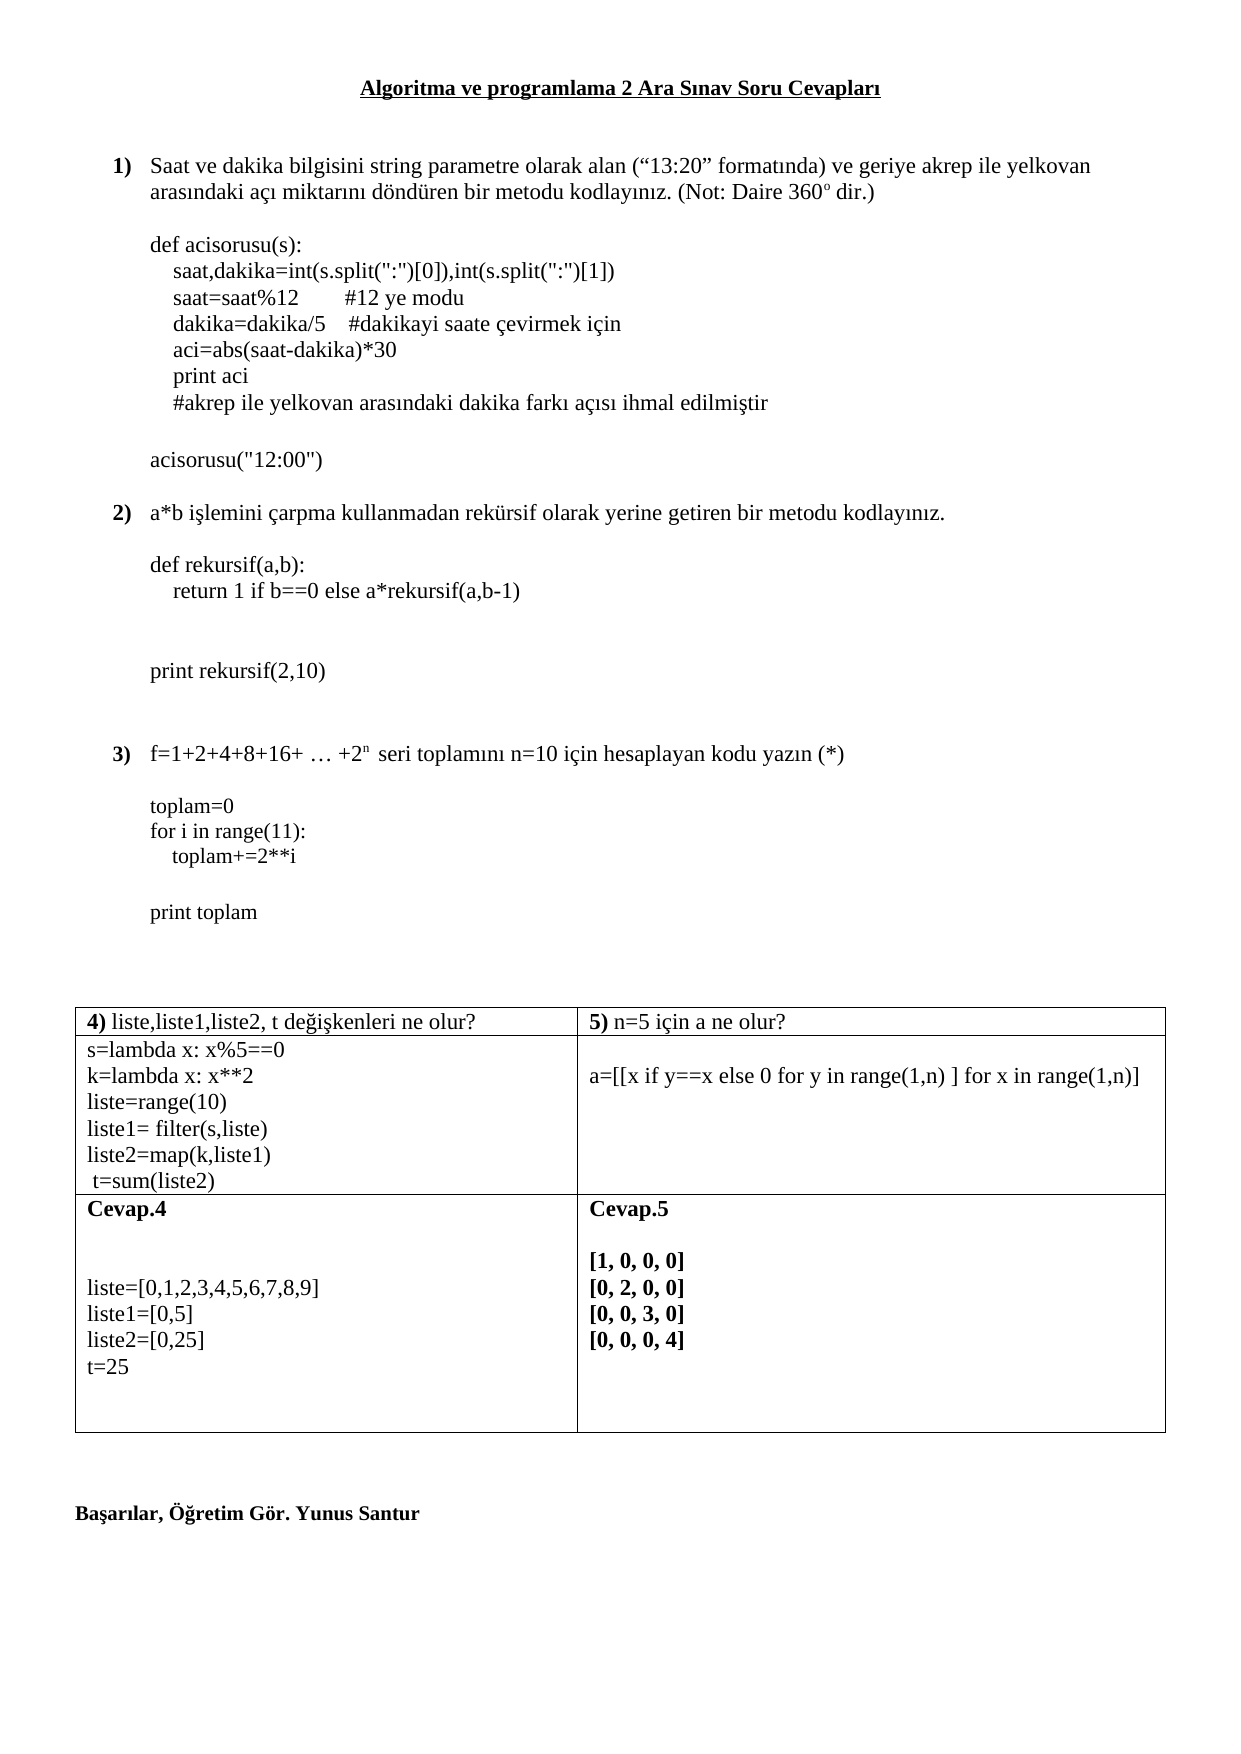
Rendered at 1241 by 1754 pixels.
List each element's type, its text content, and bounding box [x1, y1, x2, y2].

table_header 5) n=5 için a ne olur? [578, 1008, 1165, 1034]
table_cell a=[[x if y==x else 0 for y in range(1,n) ] for x in range(1,n)] [578, 1036, 1165, 1194]
table_header 4) liste,liste1,liste2, t değişkenleri ne olur? [76, 1008, 577, 1034]
list for i in range(11): [150, 818, 1165, 843]
list print aci [150, 363, 1165, 389]
table_cell Cevap.4 liste=[0,1,2,3,4,5,6,7,8,9] liste1=[0,5] liste2=[0,25] t=25 [76, 1195, 577, 1432]
list saat,dakika=int(s.split(":")[0]),int(s.split(":")[1]) [150, 257, 1165, 283]
text Algoritma ve programlama 2 Ara Sınav Soru Cevapları [75, 75, 1165, 100]
list aci=abs(saat-dakika)*30 [150, 336, 1165, 363]
table_cell Cevap.5 [1, 0, 0, 0] [0, 2, 0, 0] [0, 0, 3, 0] [0, 0, 0, 4] [578, 1195, 1165, 1432]
list saat=saat%12 #12 ye modu [150, 283, 1165, 310]
list f=1+2+4+8+16+ … +2n seri toplamını n=10 için hesaplayan kodu yazın (*) [112, 740, 1165, 766]
list a*b işlemini çarpma kullanmadan rekürsif olarak yerine getiren bir metodu kodlayınız. [112, 498, 1165, 525]
list return 1 if b==0 else a*rekursif(a,b-1) [150, 578, 1165, 604]
list def acisorusu(s): [150, 231, 1165, 257]
list #akrep ile yelkovan arasındaki dakika farkı açısı ihmal edilmiştir [150, 389, 1165, 415]
list def rekursif(a,b): [150, 551, 1165, 578]
list print toplam [150, 899, 1165, 924]
text Başarılar, Öğretim Gör. Yunus Santur [75, 1501, 1165, 1525]
list print rekursif(2,10) [150, 657, 1165, 683]
list dakika=dakika/5 #dakikayi saate çevirmek için [150, 310, 1165, 336]
list Saat ve dakika bilgisini string parametre olarak alan (“13:20” formatında) ve geriye akrep ile yelkovan arasındaki açı miktarını döndüren bir metodu kodlayınız. (Not: Daire 360o dir.) [112, 152, 1165, 204]
list toplam=0 [150, 793, 1165, 818]
table_cell s=lambda x: x%5==0 k=lambda x: x**2 liste=range(10) liste1= filter(s,liste) liste2=map(k,liste1) t=sum(liste2) [76, 1036, 577, 1194]
list acisorusu("12:00") [150, 446, 1165, 472]
list toplam+=2**i [150, 843, 1165, 868]
